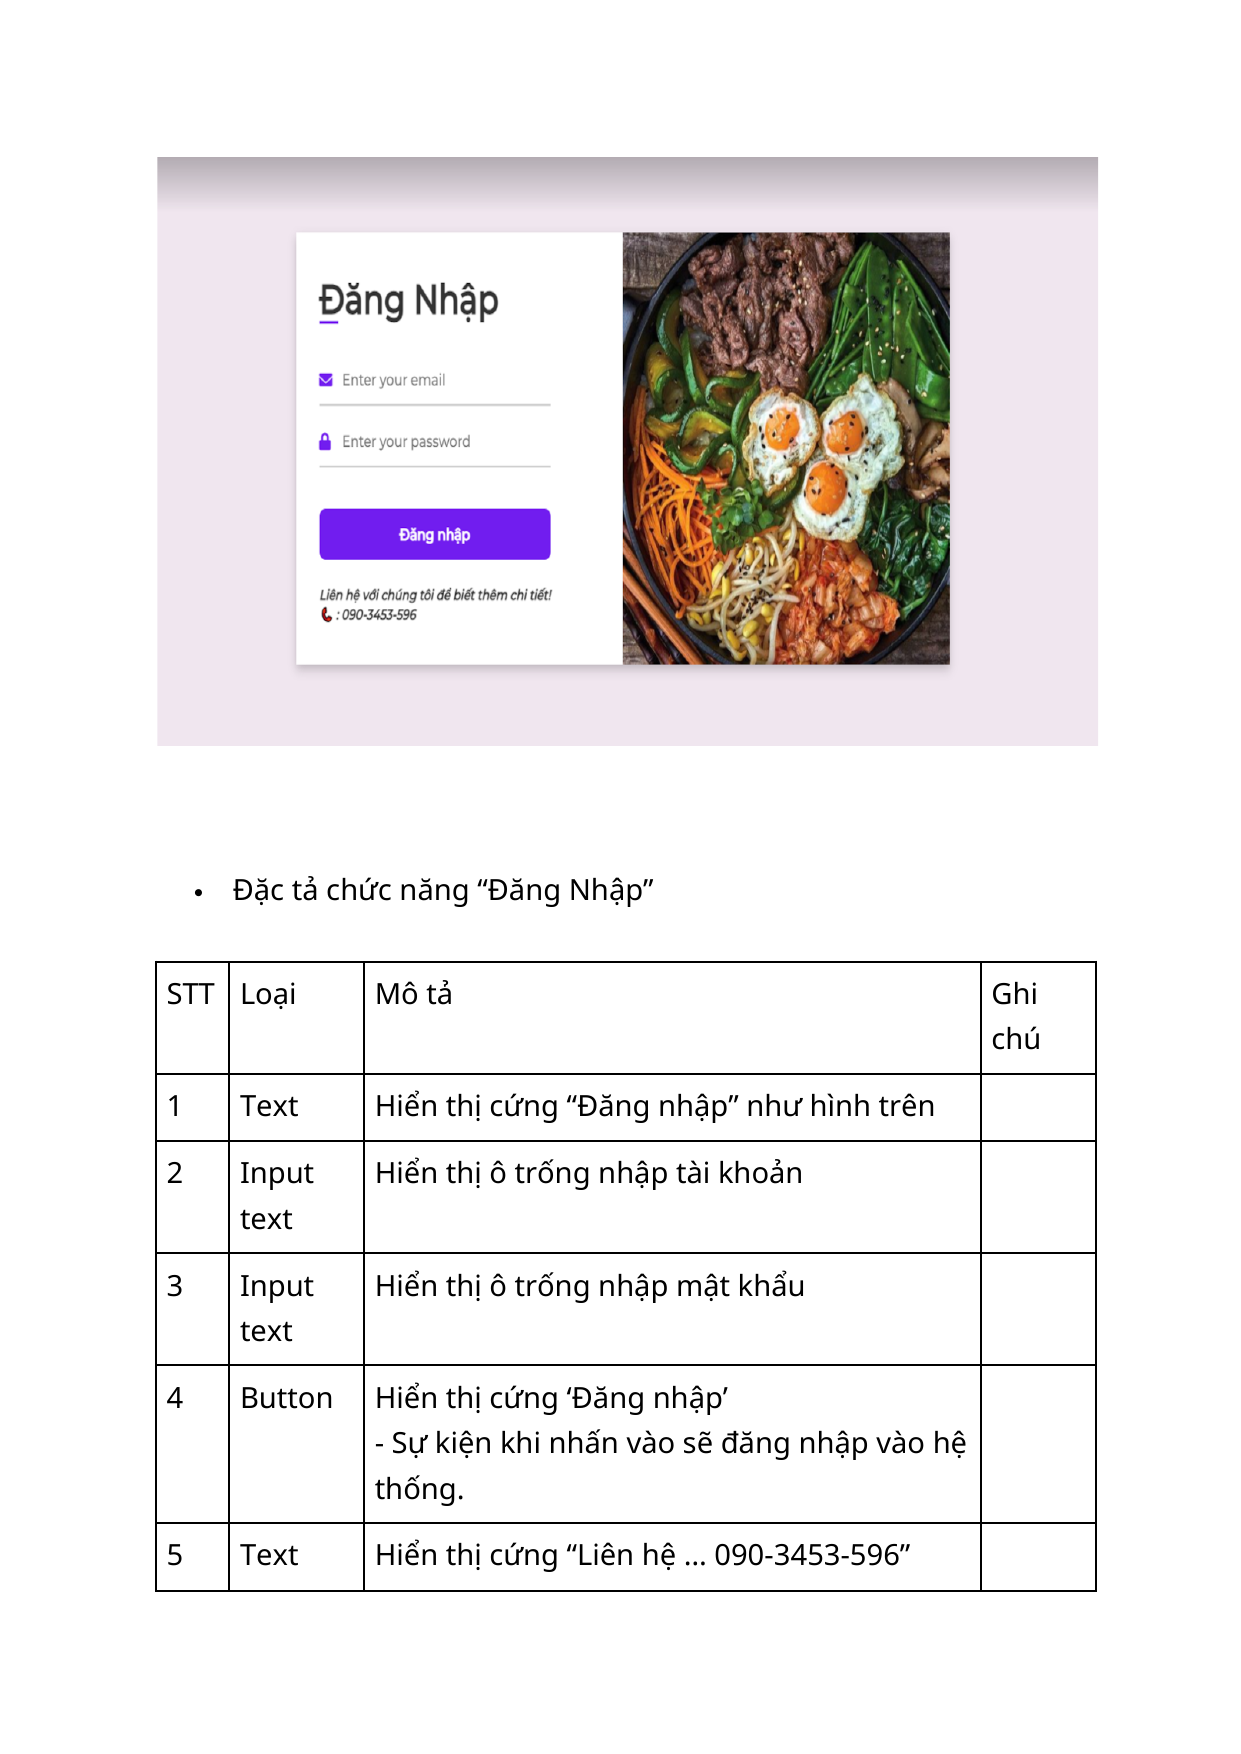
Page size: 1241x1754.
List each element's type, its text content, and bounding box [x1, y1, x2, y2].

table_cell Text [230, 1524, 363, 1590]
table_cell Hiển thị ô trống nhập mật khẩu [365, 1254, 980, 1364]
picture [157, 157, 1099, 746]
table_cell [982, 1524, 1095, 1590]
table_header STT [157, 963, 228, 1073]
table_cell [982, 1366, 1095, 1522]
table_cell [982, 1075, 1095, 1140]
table_cell [982, 1254, 1095, 1364]
table_cell Hiển thị cứng ‘Đăng nhập’ - Sự kiện khi nhấn vào sẽ đăng nhập vào hệ thống. [365, 1366, 980, 1522]
list Đặc tả chức năng “Đăng Nhập” [195, 869, 1083, 909]
table_cell 3 [157, 1254, 228, 1364]
table_cell Text [230, 1075, 363, 1140]
table_cell Hiển thị ô trống nhập tài khoản [365, 1142, 980, 1252]
table_header Mô tả [365, 963, 980, 1073]
table_cell 5 [157, 1524, 228, 1590]
table_cell Button [230, 1366, 363, 1522]
table_cell Hiển thị cứng “Liên hệ … 090-3453-596” [365, 1524, 980, 1590]
table_cell 4 [157, 1366, 228, 1522]
table_cell Hiển thị cứng “Đăng nhập” như hình trên [365, 1075, 980, 1140]
table_header Loại [230, 963, 363, 1073]
table_cell Input text [230, 1142, 363, 1252]
table_cell [982, 1142, 1095, 1252]
table_cell 2 [157, 1142, 228, 1252]
table_cell Input text [230, 1254, 363, 1364]
table_cell 1 [157, 1075, 228, 1140]
table_header Ghi chú [982, 963, 1095, 1073]
